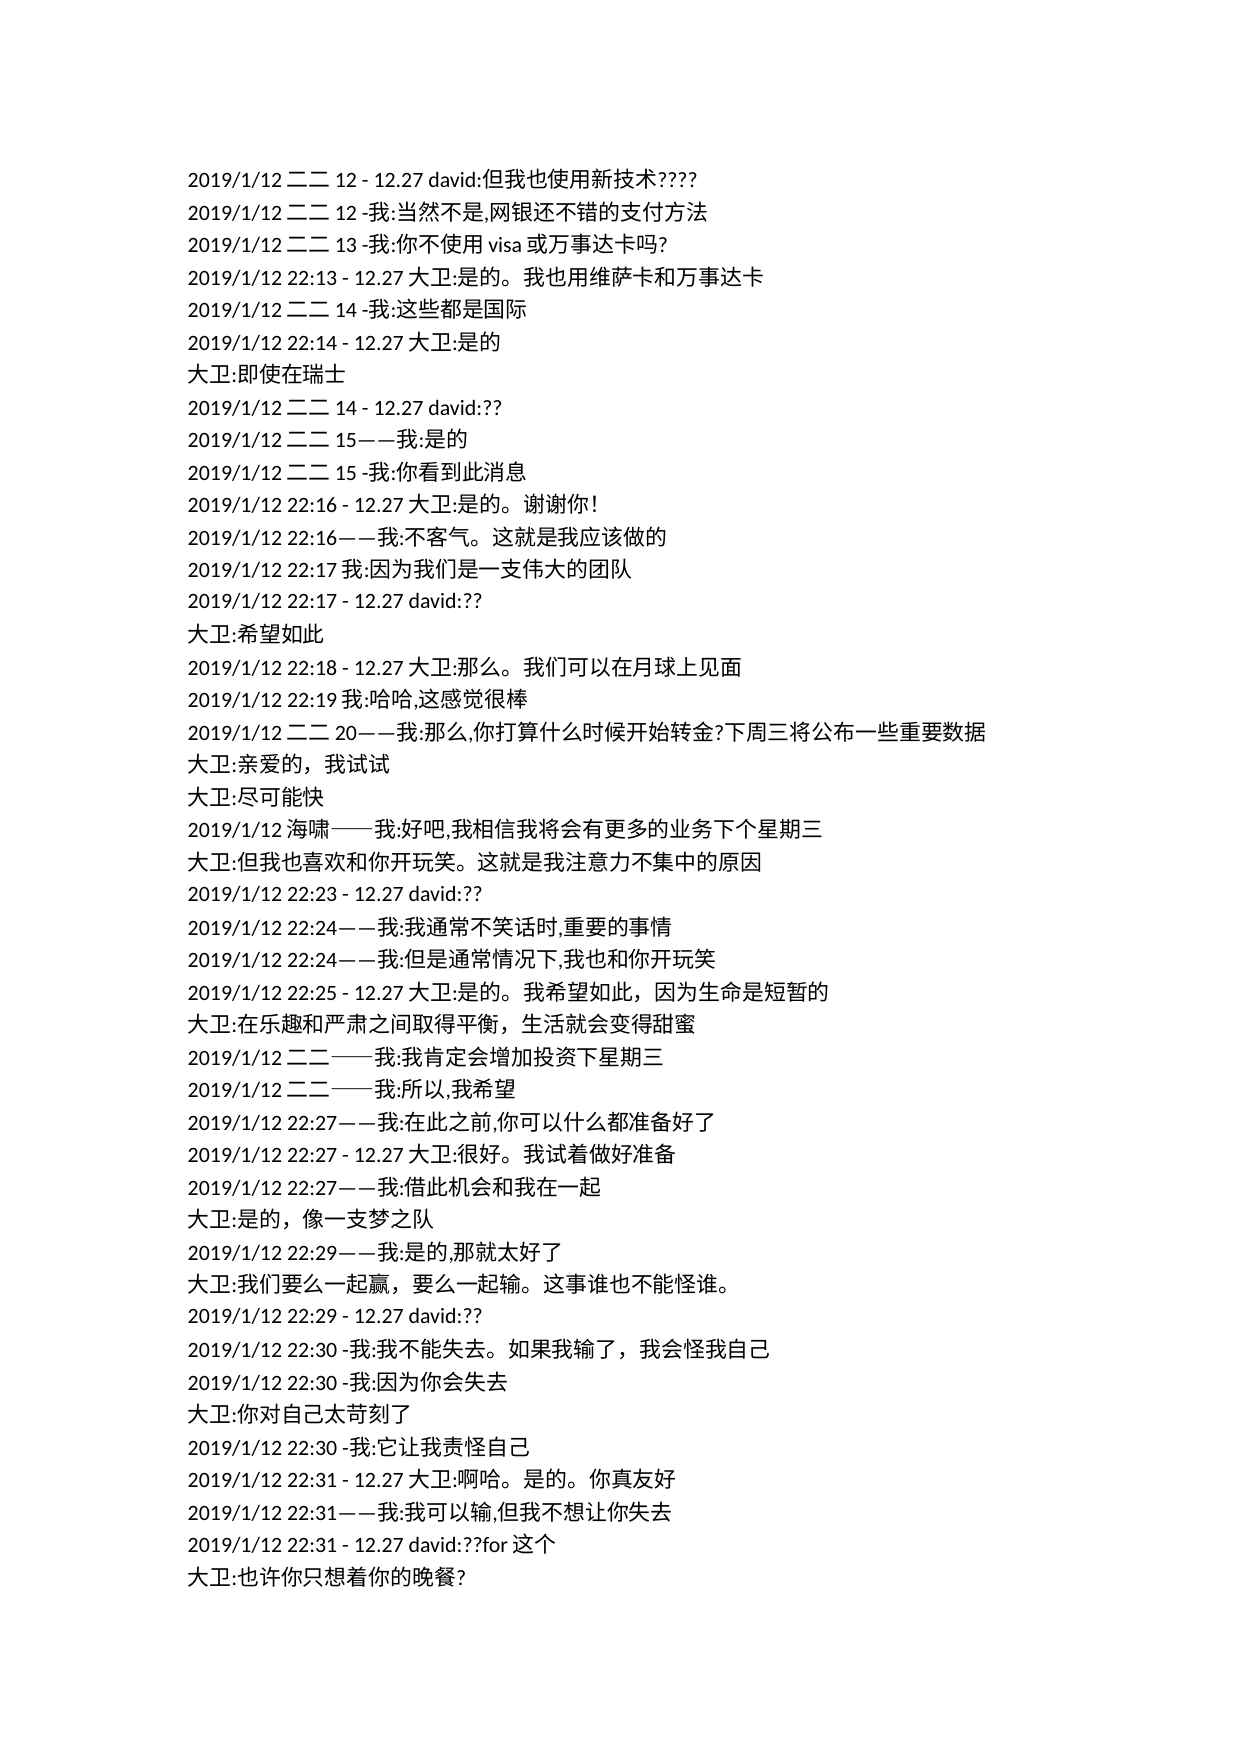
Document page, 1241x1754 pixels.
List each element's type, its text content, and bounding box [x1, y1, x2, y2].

text 2019/1/12 22:17我:因为我们是一支伟大的团队 [187, 552, 1053, 584]
text 2019/1/12 22:30 -我:因为你会失去 [187, 1364, 1053, 1397]
text 2019/1/12 22:25 - 12.27大卫:是的。我希望如此，因为生命是短暂的 [187, 974, 1053, 1007]
text 2019/1/12二二15——我:是的 [187, 422, 1053, 454]
text 2019/1/12二二13 -我:你不使用visa或万事达卡吗? [187, 227, 1053, 259]
text 2019/1/12 22:27——我:借此机会和我在一起 [187, 1169, 1053, 1202]
text 2019/1/12二二14 - 12.27 david:?? [187, 389, 1053, 422]
text 大卫:你对自己太苛刻了 [187, 1397, 1053, 1429]
text 2019/1/12 22:23 - 12.27 david:?? [187, 877, 1053, 909]
text 大卫:即使在瑞士 [187, 357, 1053, 389]
text 2019/1/12 22:18 - 12.27大卫:那么。我们可以在月球上见面 [187, 649, 1053, 682]
text 2019/1/12 22:31——我:我可以输,但我不想让你失去 [187, 1494, 1053, 1527]
text 大卫:在乐趣和严肃之间取得平衡，生活就会变得甜蜜 [187, 1007, 1053, 1039]
text 2019/1/12二二12 - 12.27 david:但我也使用新技术???? [187, 162, 1053, 194]
text 2019/1/12 22:29 - 12.27 david:?? [187, 1299, 1053, 1332]
text 大卫:但我也喜欢和你开玩笑。这就是我注意力不集中的原因 [187, 844, 1053, 877]
text 2019/1/12 22:31 - 12.27 david:??for这个 [187, 1527, 1053, 1559]
text 2019/1/12海啸——我:好吧,我相信我将会有更多的业务下个星期三 [187, 812, 1053, 844]
text 2019/1/12 22:19我:哈哈,这感觉很棒 [187, 682, 1053, 714]
text 2019/1/12 22:24——我:我通常不笑话时,重要的事情 [187, 909, 1053, 942]
text 2019/1/12二二20——我:那么,你打算什么时候开始转金?下周三将公布一些重要数据 [187, 714, 1053, 747]
text 2019/1/12 22:27——我:在此之前,你可以什么都准备好了 [187, 1104, 1053, 1137]
text 大卫:我们要么一起赢，要么一起输。这事谁也不能怪谁。 [187, 1267, 1053, 1299]
text 2019/1/12 22:29——我:是的,那就太好了 [187, 1234, 1053, 1267]
text 大卫:尽可能快 [187, 779, 1053, 812]
text 2019/1/12 22:13 - 12.27大卫:是的。我也用维萨卡和万事达卡 [187, 259, 1053, 292]
text 2019/1/12 22:16 - 12.27大卫:是的。谢谢你！ [187, 487, 1053, 519]
text 2019/1/12 22:17 - 12.27 david:?? [187, 584, 1053, 617]
text 2019/1/12二二15 -我:你看到此消息 [187, 454, 1053, 487]
text 2019/1/12 22:14 - 12.27大卫:是的 [187, 324, 1053, 357]
text 2019/1/12 22:24——我:但是通常情况下,我也和你开玩笑 [187, 942, 1053, 974]
text 大卫:也许你只想着你的晚餐? [187, 1559, 1053, 1592]
text 2019/1/12 22:30 -我:它让我责怪自己 [187, 1429, 1053, 1462]
text 2019/1/12二二——我:我肯定会增加投资下星期三 [187, 1039, 1053, 1072]
text 2019/1/12二二——我:所以,我希望 [187, 1072, 1053, 1104]
text 2019/1/12二二12 -我:当然不是,网银还不错的支付方法 [187, 194, 1053, 227]
text 大卫:希望如此 [187, 617, 1053, 649]
text 2019/1/12 22:30 -我:我不能失去。如果我输了，我会怪我自己 [187, 1332, 1053, 1364]
text 大卫:是的，像一支梦之队 [187, 1202, 1053, 1234]
text 2019/1/12 22:31 - 12.27大卫:啊哈。是的。你真友好 [187, 1462, 1053, 1494]
text 2019/1/12 22:16——我:不客气。这就是我应该做的 [187, 519, 1053, 552]
text 2019/1/12二二14 -我:这些都是国际 [187, 292, 1053, 324]
text 2019/1/12 22:27 - 12.27大卫:很好。我试着做好准备 [187, 1137, 1053, 1169]
text 大卫:亲爱的，我试试 [187, 747, 1053, 779]
